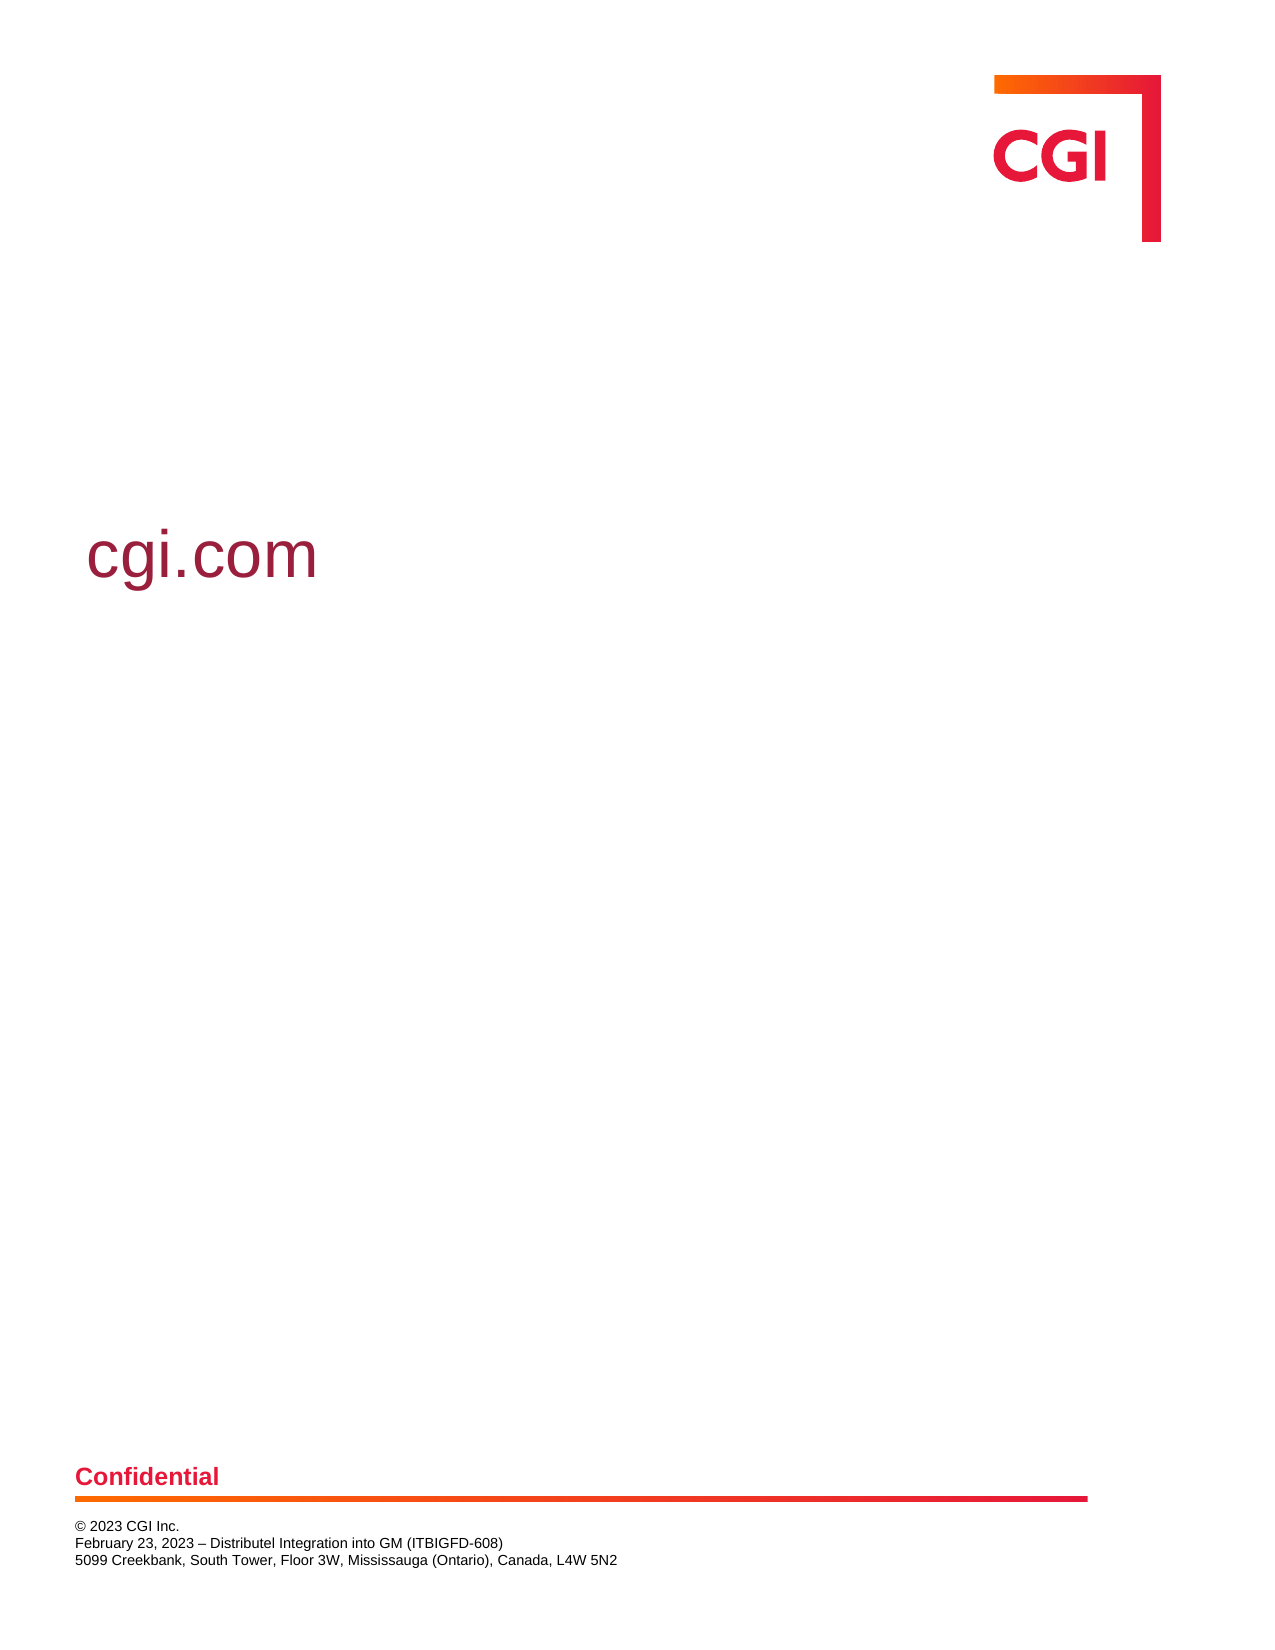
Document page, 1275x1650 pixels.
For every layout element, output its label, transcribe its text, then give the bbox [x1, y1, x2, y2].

table_header cgi.com [75, 116, 1102, 641]
